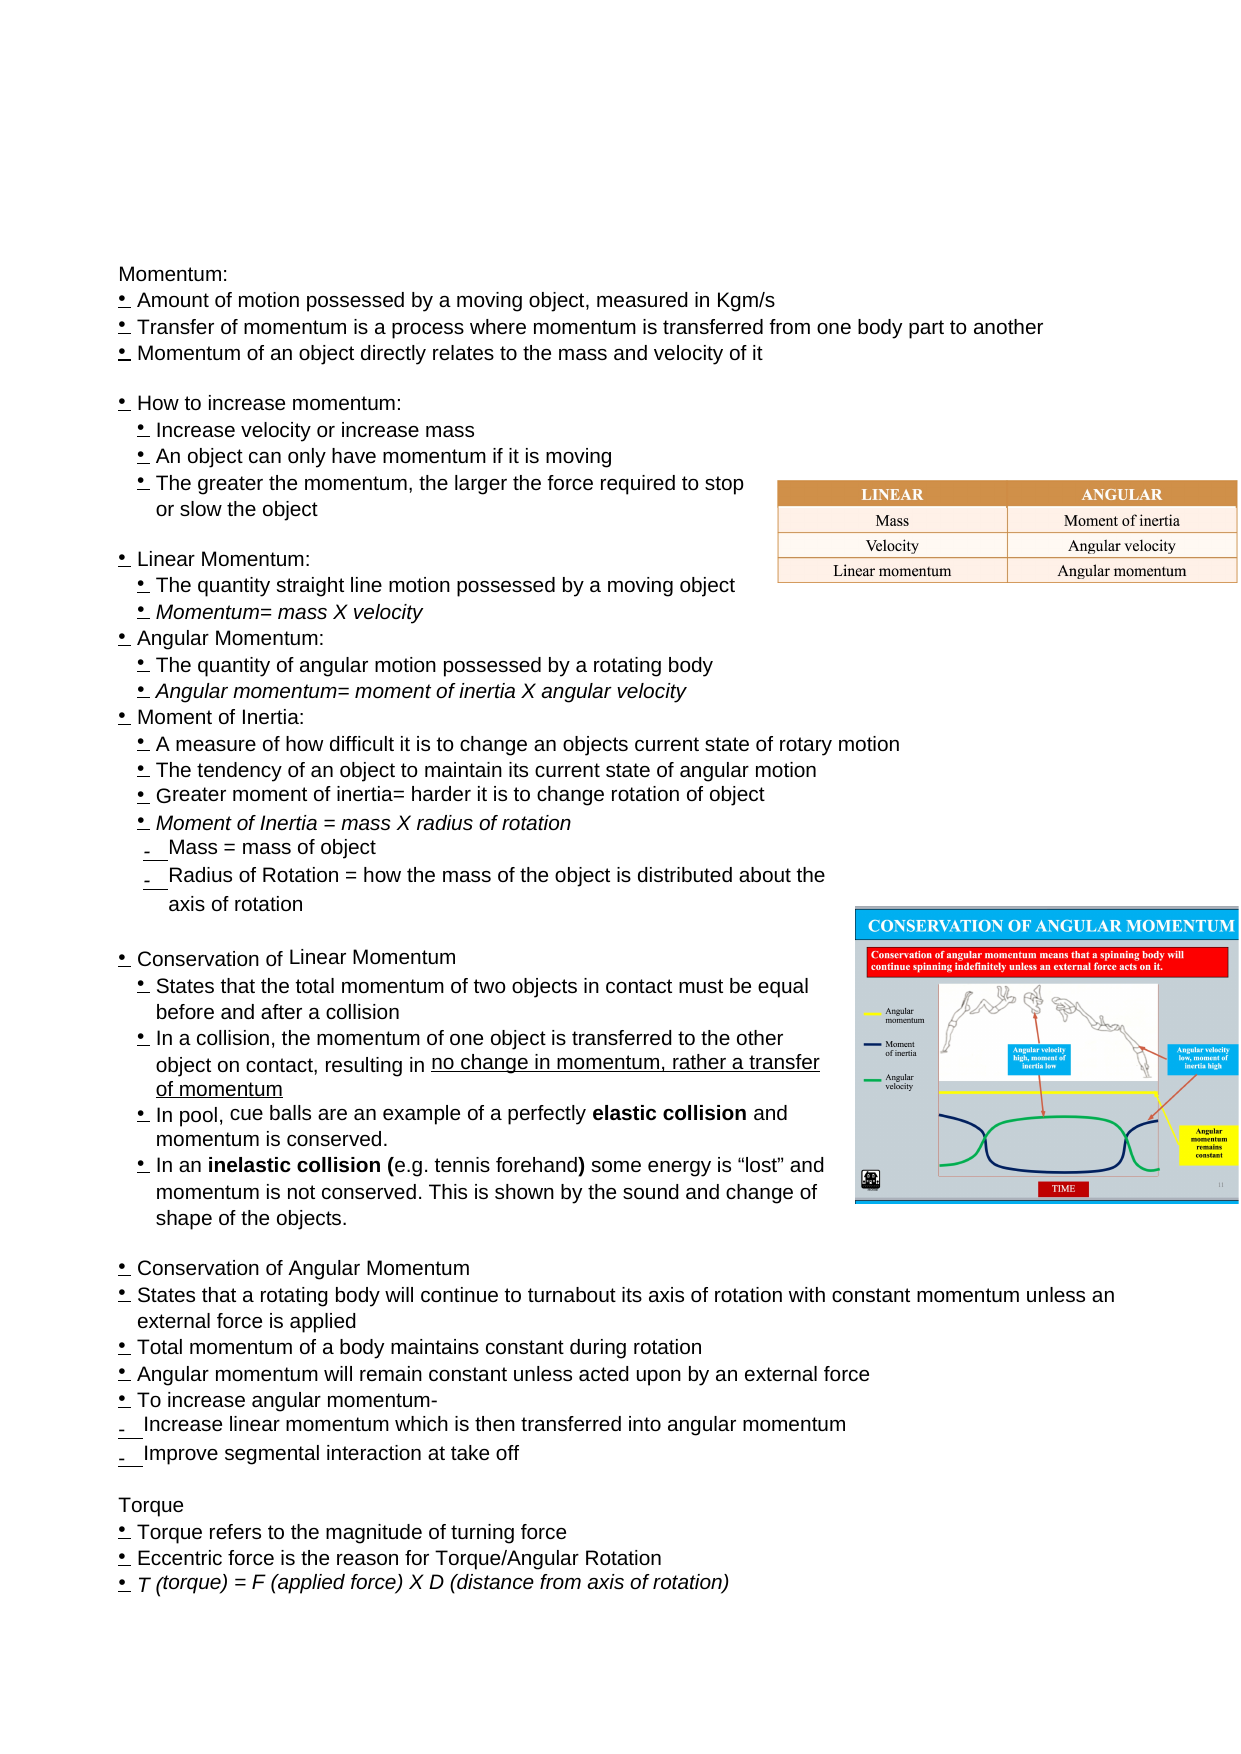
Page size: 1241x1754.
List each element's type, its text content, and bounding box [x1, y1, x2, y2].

list Mass = mass of object [143, 834, 1122, 863]
picture [1050, 920, 1058, 930]
list The quantity of angular motion possessed by a rotating body [137, 650, 1122, 676]
list Amount of motion possessed by a moving object, measured in Kgm/s [118, 286, 1122, 312]
list The greater the momentum, the larger the force required to stop or slow the object [137, 468, 1122, 521]
picture [1102, 922, 1107, 931]
list Linear Momentum: [118, 544, 777, 571]
picture [1128, 920, 1134, 929]
list Moment of Inertia = mass X radius of rotation [137, 808, 1122, 834]
list In an inelastic collision (e.g. tennis forehand) some energy is “lost” and momentum is not conserved. This is shown by the sound and change of shape of the objects. [137, 1151, 1122, 1230]
picture [918, 920, 922, 931]
list To increase angular momentum- [118, 1386, 1122, 1412]
picture [929, 920, 937, 931]
picture [896, 920, 904, 930]
list Momentum= mass X velocity [137, 597, 1122, 624]
picture [1185, 920, 1193, 930]
picture [954, 923, 959, 931]
picture [1174, 920, 1178, 931]
list Angular momentum will remain constant unless acted upon by an external force [118, 1359, 1122, 1386]
list States that a rotating body will continue to turnabout its axis of rotation with constant momentum unless an external force is applied [118, 1280, 1122, 1333]
picture [777, 480, 1239, 583]
picture [940, 920, 946, 930]
list How to increase momentum: [118, 389, 1122, 415]
list Torque refers to the magnitude of turning force [118, 1517, 1122, 1544]
list Conservation of Angular Momentum [118, 1254, 1122, 1280]
list A measure of how difficult it is to change an objects current state of rotary motion [137, 729, 1122, 755]
list Greater moment of inertia= harder it is to change rotation of object [137, 782, 1122, 808]
picture [1158, 920, 1163, 930]
list In pool, cue balls are an example of a perfectly elastic collision and momentum is conserved. [137, 1100, 855, 1151]
picture [1181, 1049, 1201, 1053]
list T (torque) = F (applied force) X D (distance from axis of rotation) [118, 1570, 1122, 1596]
picture [993, 920, 1001, 929]
list Angular Momentum: [118, 624, 1122, 650]
list Improve segmental interaction at take off [118, 1441, 1122, 1469]
list An object can only have momentum if it is moving [137, 442, 1122, 468]
list Angular momentum= moment of inertia X angular velocity [137, 676, 1122, 703]
picture [855, 941, 1239, 1200]
list Increase linear momentum which is then transferred into angular momentum [118, 1412, 1122, 1441]
list Eccentric force is the reason for Torque/Angular Rotation [118, 1544, 1122, 1570]
list In a collision, the momentum of one object is transferred to the other object on contact, resulting in no change in momentum, rather a transfer of momentum [137, 1024, 855, 1100]
list Conservation of Linear Momentum [118, 945, 855, 971]
picture [1136, 920, 1140, 931]
text Torque [118, 1493, 1122, 1517]
list States that the total momentum of two objects in contact must be equal before and after a collision [137, 971, 855, 1024]
picture [908, 923, 914, 930]
picture [1221, 920, 1227, 929]
list Radius of Rotation = how the mass of the object is distributed about the axis of rotation [143, 863, 1122, 921]
list The tendency of an object to maintain its current state of angular motion [137, 755, 1122, 782]
list Increase velocity or increase mass [137, 415, 1122, 442]
list Momentum of an object directly relates to the mass and velocity of it [118, 338, 1122, 365]
list Moment of Inertia: [118, 703, 1122, 729]
list The quantity straight line motion possessed by a moving object [137, 571, 1122, 597]
list Transfer of momentum is a process where momentum is transferred from one body part to another [118, 312, 1122, 338]
list Total momentum of a body maintains constant during rotation [118, 1333, 1122, 1359]
picture [1209, 1065, 1221, 1069]
text Momentum: [118, 262, 1122, 286]
